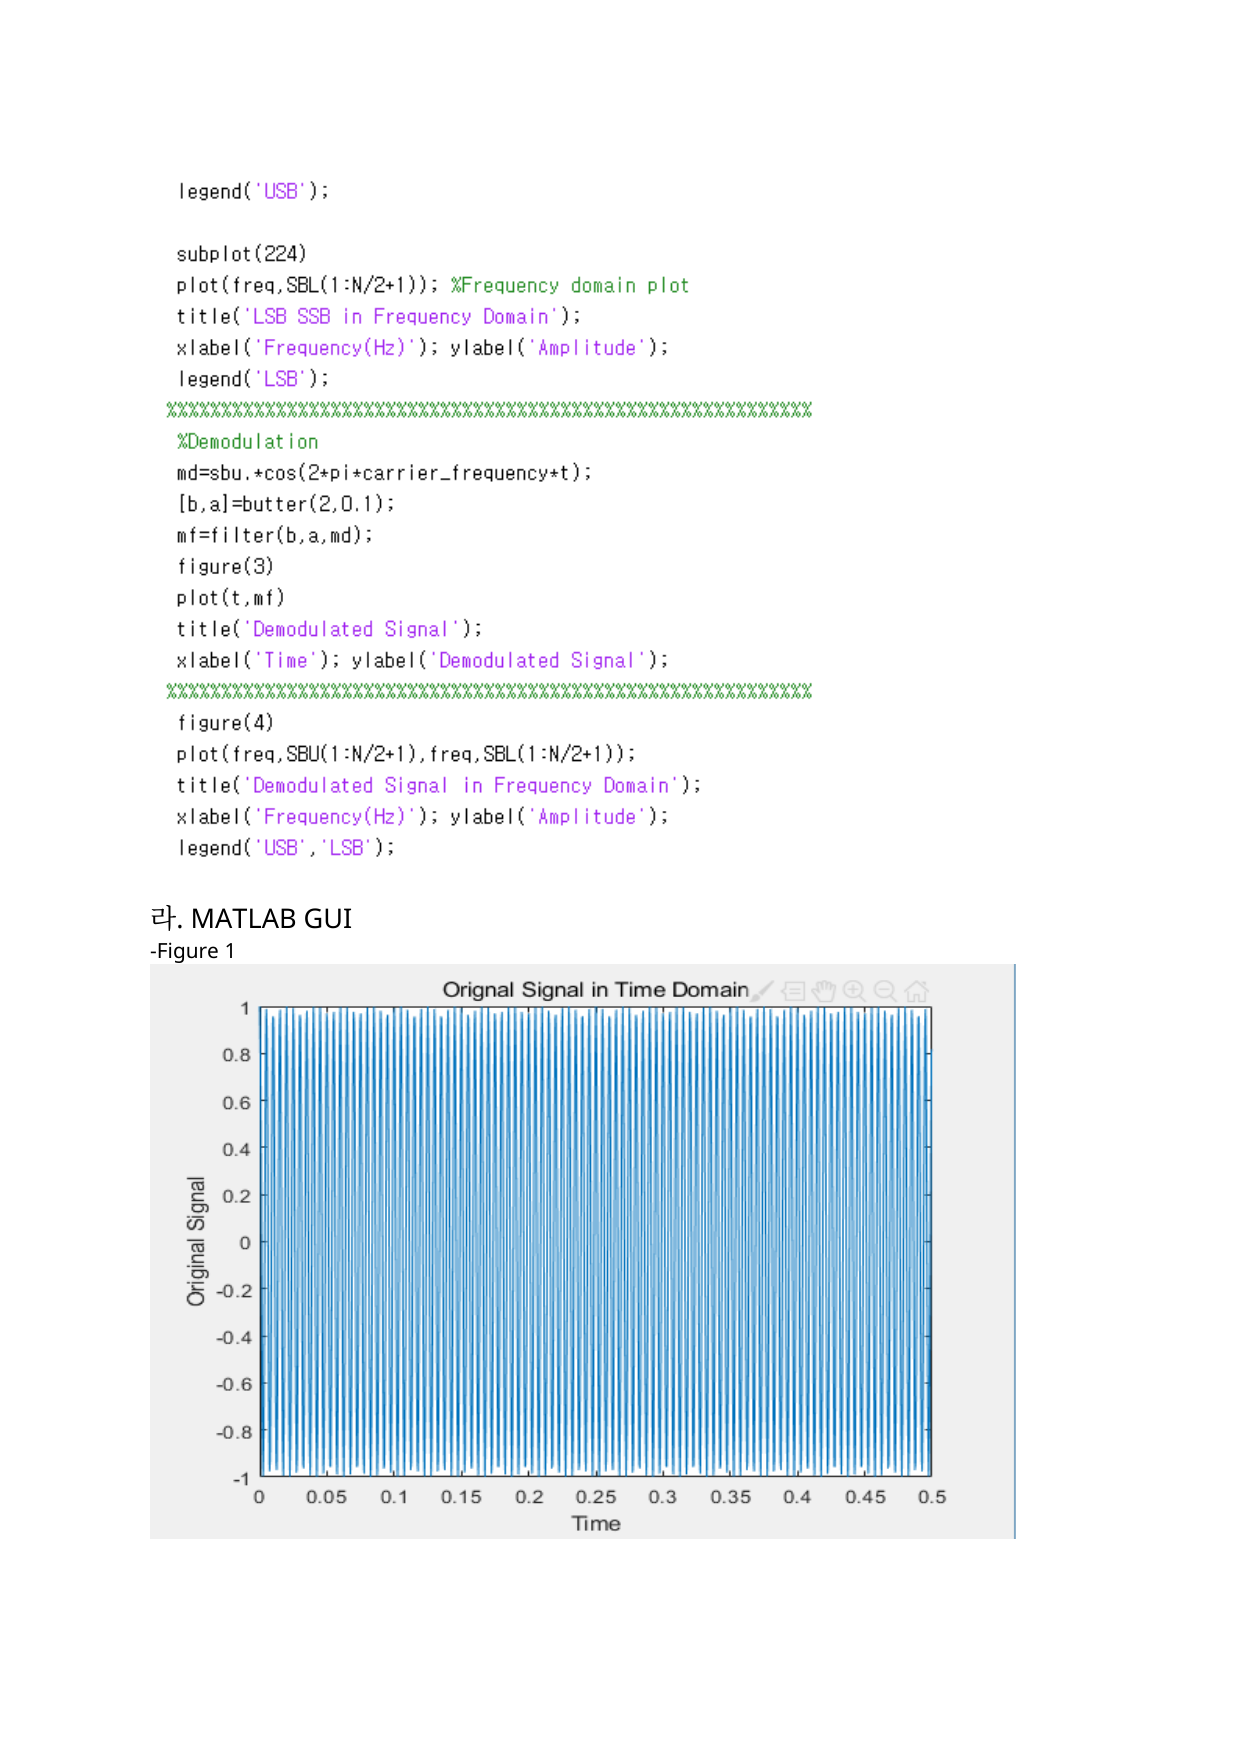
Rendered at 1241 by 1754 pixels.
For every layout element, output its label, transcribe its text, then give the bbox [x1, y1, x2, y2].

list 라. MATLAB GUI [150, 899, 1090, 936]
list -Figure 1 [150, 936, 1090, 965]
picture [150, 964, 1016, 1539]
picture [150, 177, 854, 871]
